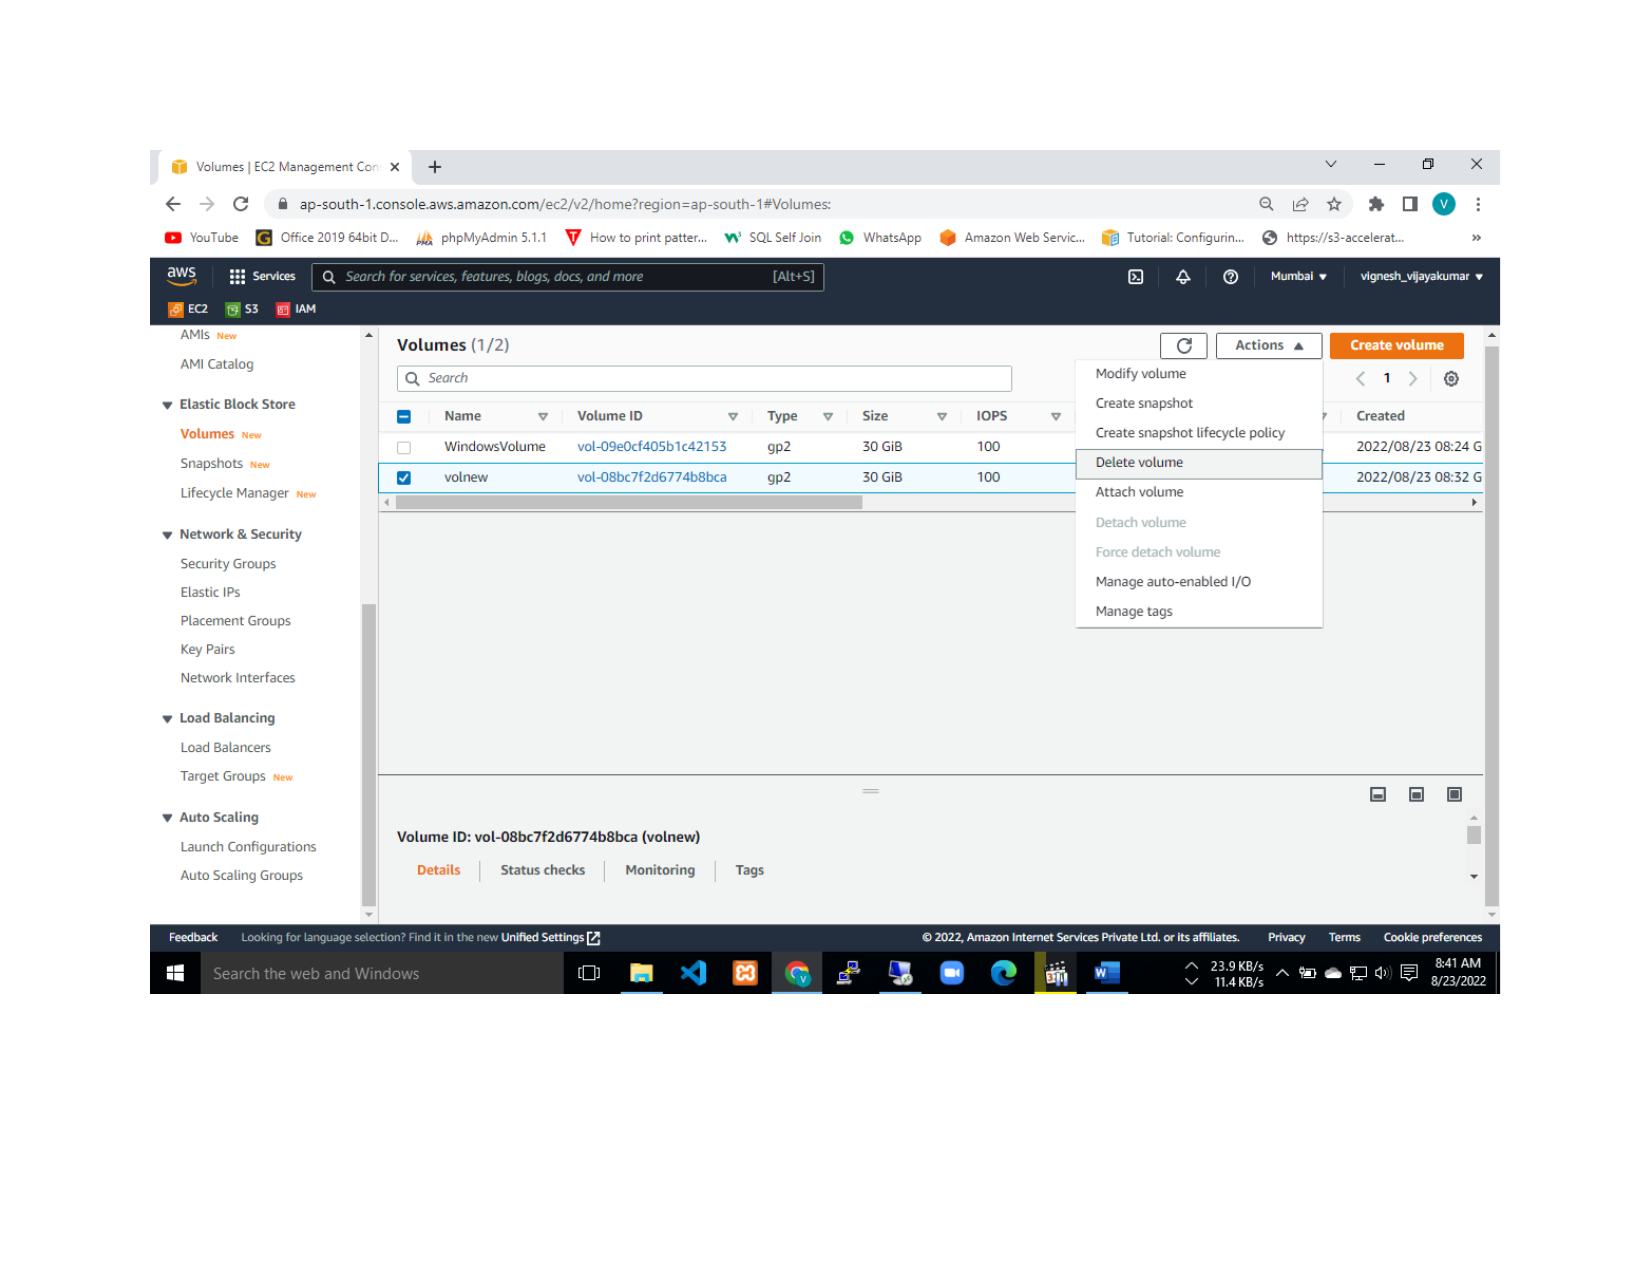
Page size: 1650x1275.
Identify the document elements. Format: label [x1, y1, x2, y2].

picture [150, 150, 1500, 994]
